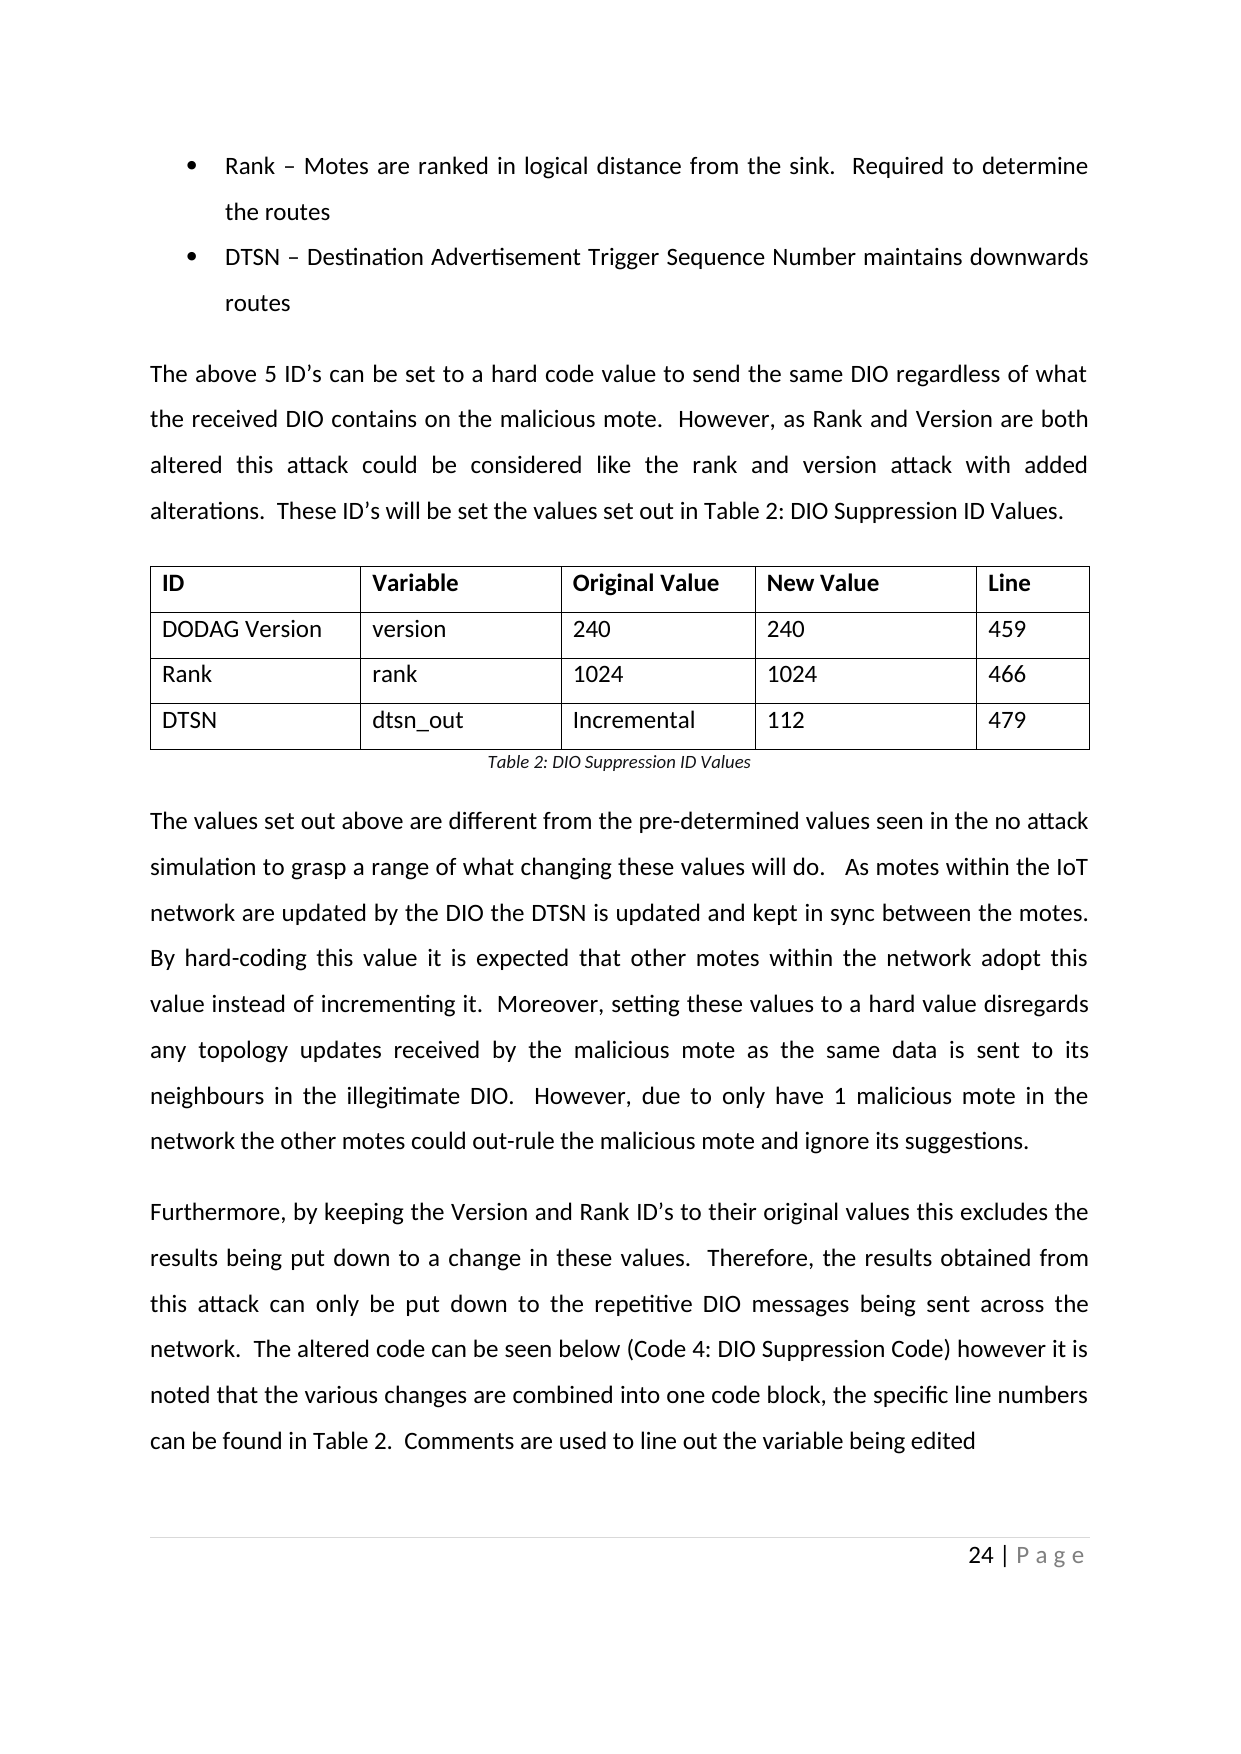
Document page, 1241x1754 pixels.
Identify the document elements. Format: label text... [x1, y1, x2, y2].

table_header New Value [756, 567, 976, 612]
table_cell 1024 [562, 659, 755, 703]
table_cell DTSN [151, 704, 360, 749]
table_cell 240 [562, 613, 755, 657]
table_cell Incremental [562, 704, 755, 749]
table_cell 1024 [756, 659, 976, 703]
table_cell 479 [977, 704, 1089, 749]
table_header Original Value [562, 567, 755, 612]
table_cell dtsn_out [361, 704, 561, 749]
table_cell 112 [756, 704, 976, 749]
table_header Variable [361, 567, 561, 612]
table_cell Rank [151, 659, 360, 703]
text The values set out above are different from the pre-determined values seen in the no attack simulation to grasp a range of what changing these values will do. As motes within the IoT network are updated by the DIO the DTSN is updated and kept in sync between the motes. By hard-coding this value it is expected that other motes within the network adopt this value instead of incrementing it. Moreover, setting these values to a hard value disregards any topology updates received by the malicious mote as the same data is sent to its neighbours in the illegitimate DIO. However, due to only have 1 malicious mote in the network the other motes could out-rule the malicious mote and ignore its suggestions. [150, 805, 1090, 1156]
text The above 5 ID’s can be set to a hard code value to send the same DIO regardless of what the received DIO contains on the malicious mote. However, as Rank and Version are both altered this attack could be considered like the rank and version attack with added alterations. These ID’s will be set the values set out in Table 2: DIO Suppression ID Values. [150, 358, 1090, 526]
table_cell version [361, 613, 561, 657]
table_header ID [151, 567, 360, 612]
table_cell rank [361, 659, 561, 703]
text Furthermore, by keeping the Version and Rank ID’s to their original values this excludes the results being put down to a change in these values. Therefore, the results obtained from this attack can only be put down to the repetitive DIO messages being sent across the network. The altered code can be seen below (Code 4: DIO Suppression Code) however it is noted that the various changes are combined into one code block, the specific line numbers can be found in Table 2. Comments are used to line out the variable being edited [150, 1196, 1090, 1455]
table_cell 240 [756, 613, 976, 657]
table_cell 459 [977, 613, 1089, 657]
list Rank – Motes are ranked in logical distance from the sink. Required to determine the routes [187, 150, 1090, 226]
text Table 2: DIO Suppression ID Values [150, 750, 1090, 773]
list DTSN – Destination Advertisement Trigger Sequence Number maintains downwards routes [187, 241, 1090, 318]
table_cell 466 [977, 659, 1089, 703]
table_header Line [977, 567, 1089, 612]
table_cell DODAG Version [151, 613, 360, 657]
